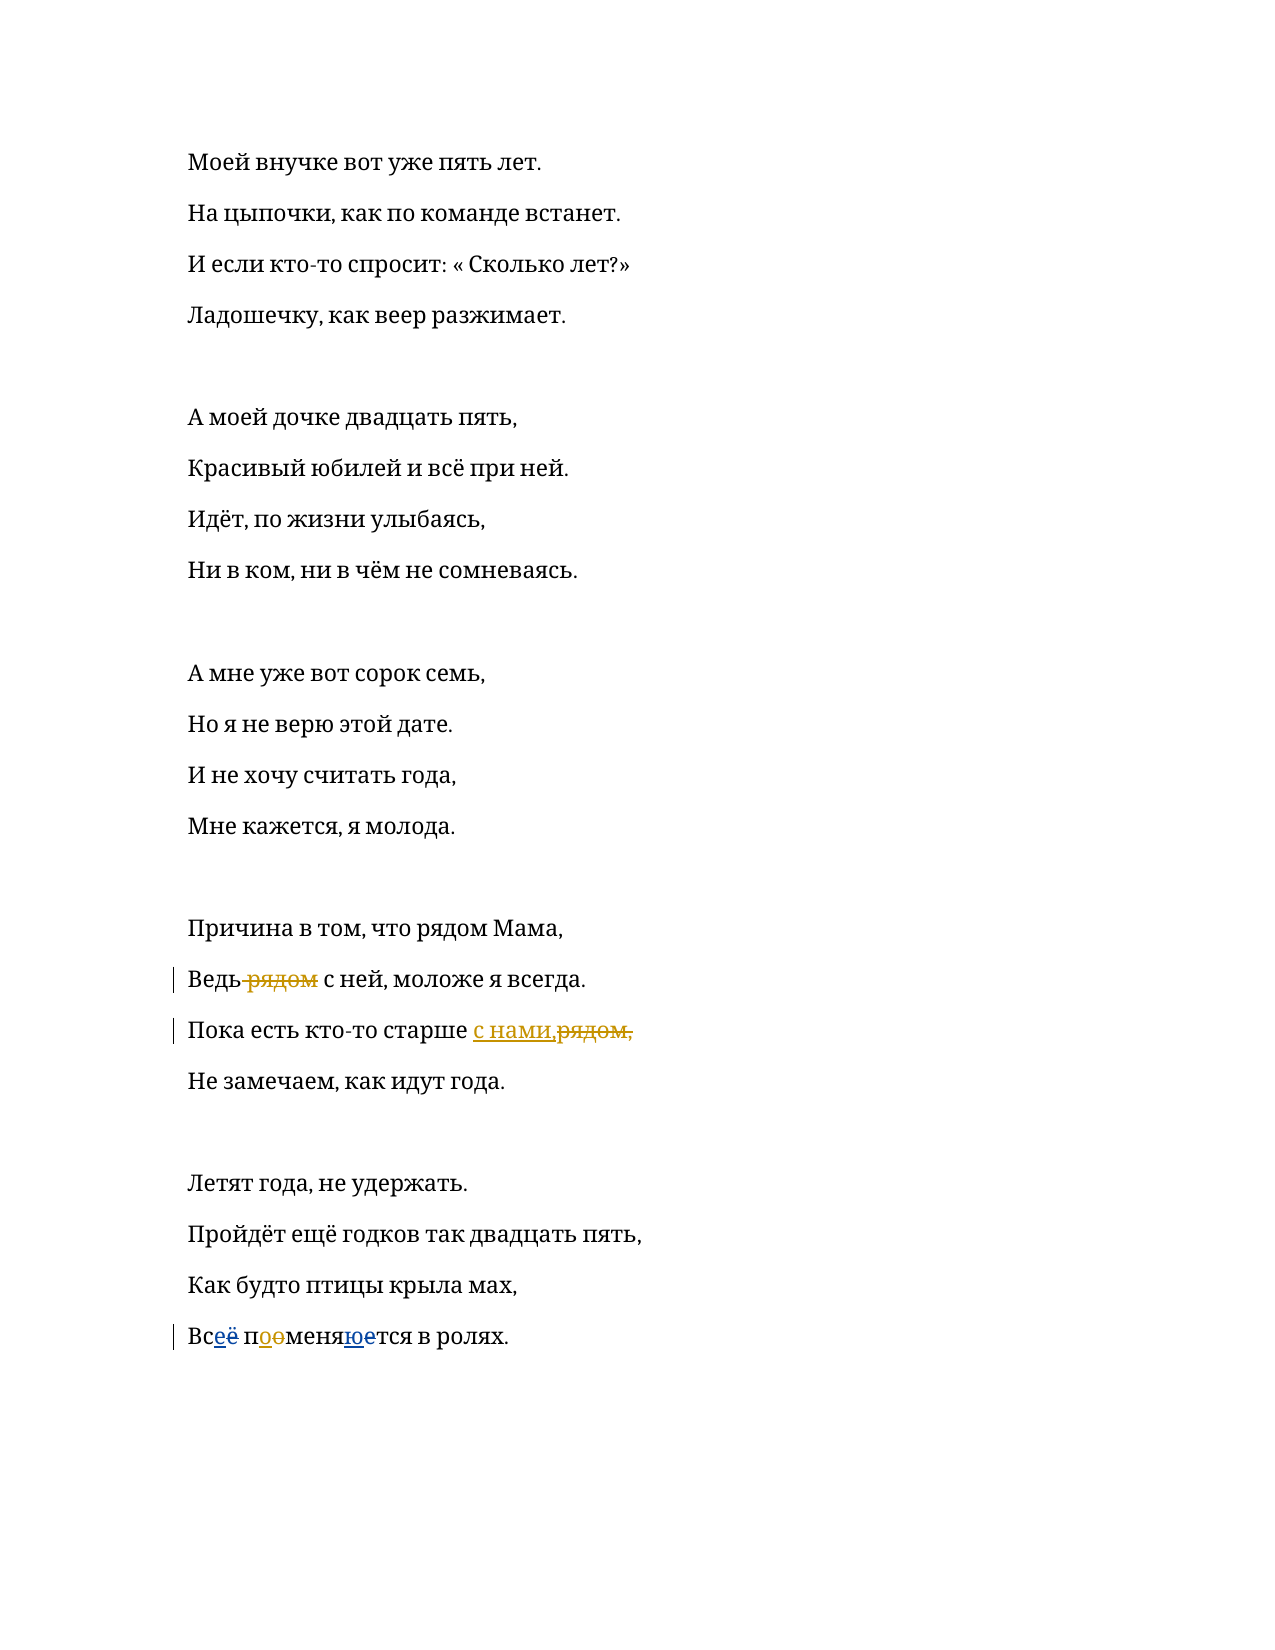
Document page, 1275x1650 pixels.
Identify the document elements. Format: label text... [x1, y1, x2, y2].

text Пока есть кто-то старше [187, 1018, 1087, 1044]
text А моей дочке двадцать пять, [187, 405, 1087, 432]
text И не хочу считать года, [187, 762, 1087, 789]
text Вс пменятся в ролях. [187, 1324, 1087, 1350]
text Не замечаем, как идут года. [187, 1069, 1087, 1095]
text Летят года, не удержать. [187, 1171, 1087, 1197]
text И если кто-то спросит: « Сколько лет?» [187, 252, 1087, 278]
text На цыпочки, как по команде встанет. [187, 201, 1087, 227]
text Красивый юбилей и всё при ней. [187, 456, 1087, 483]
text Ладошечку, как веер разжимает. [187, 303, 1087, 329]
text Ведь с ней, моложе я всегда. [187, 967, 1087, 993]
text Ни в ком, ни в чём не сомневаясь. [187, 558, 1087, 585]
text Как будто птицы крыла мах, [187, 1273, 1087, 1299]
text Идёт, по жизни улыбаясь, [187, 507, 1087, 534]
text Пройдёт ещё годков так двадцать пять, [187, 1222, 1087, 1248]
text Мне кажется, я молода. [187, 813, 1087, 840]
text Моей внучке вот уже пять лет. [187, 150, 1087, 176]
text А мне уже вот сорок семь, [187, 660, 1087, 687]
text Причина в том, что рядом Мама, [187, 916, 1087, 942]
text Но я не верю этой дате. [187, 711, 1087, 738]
